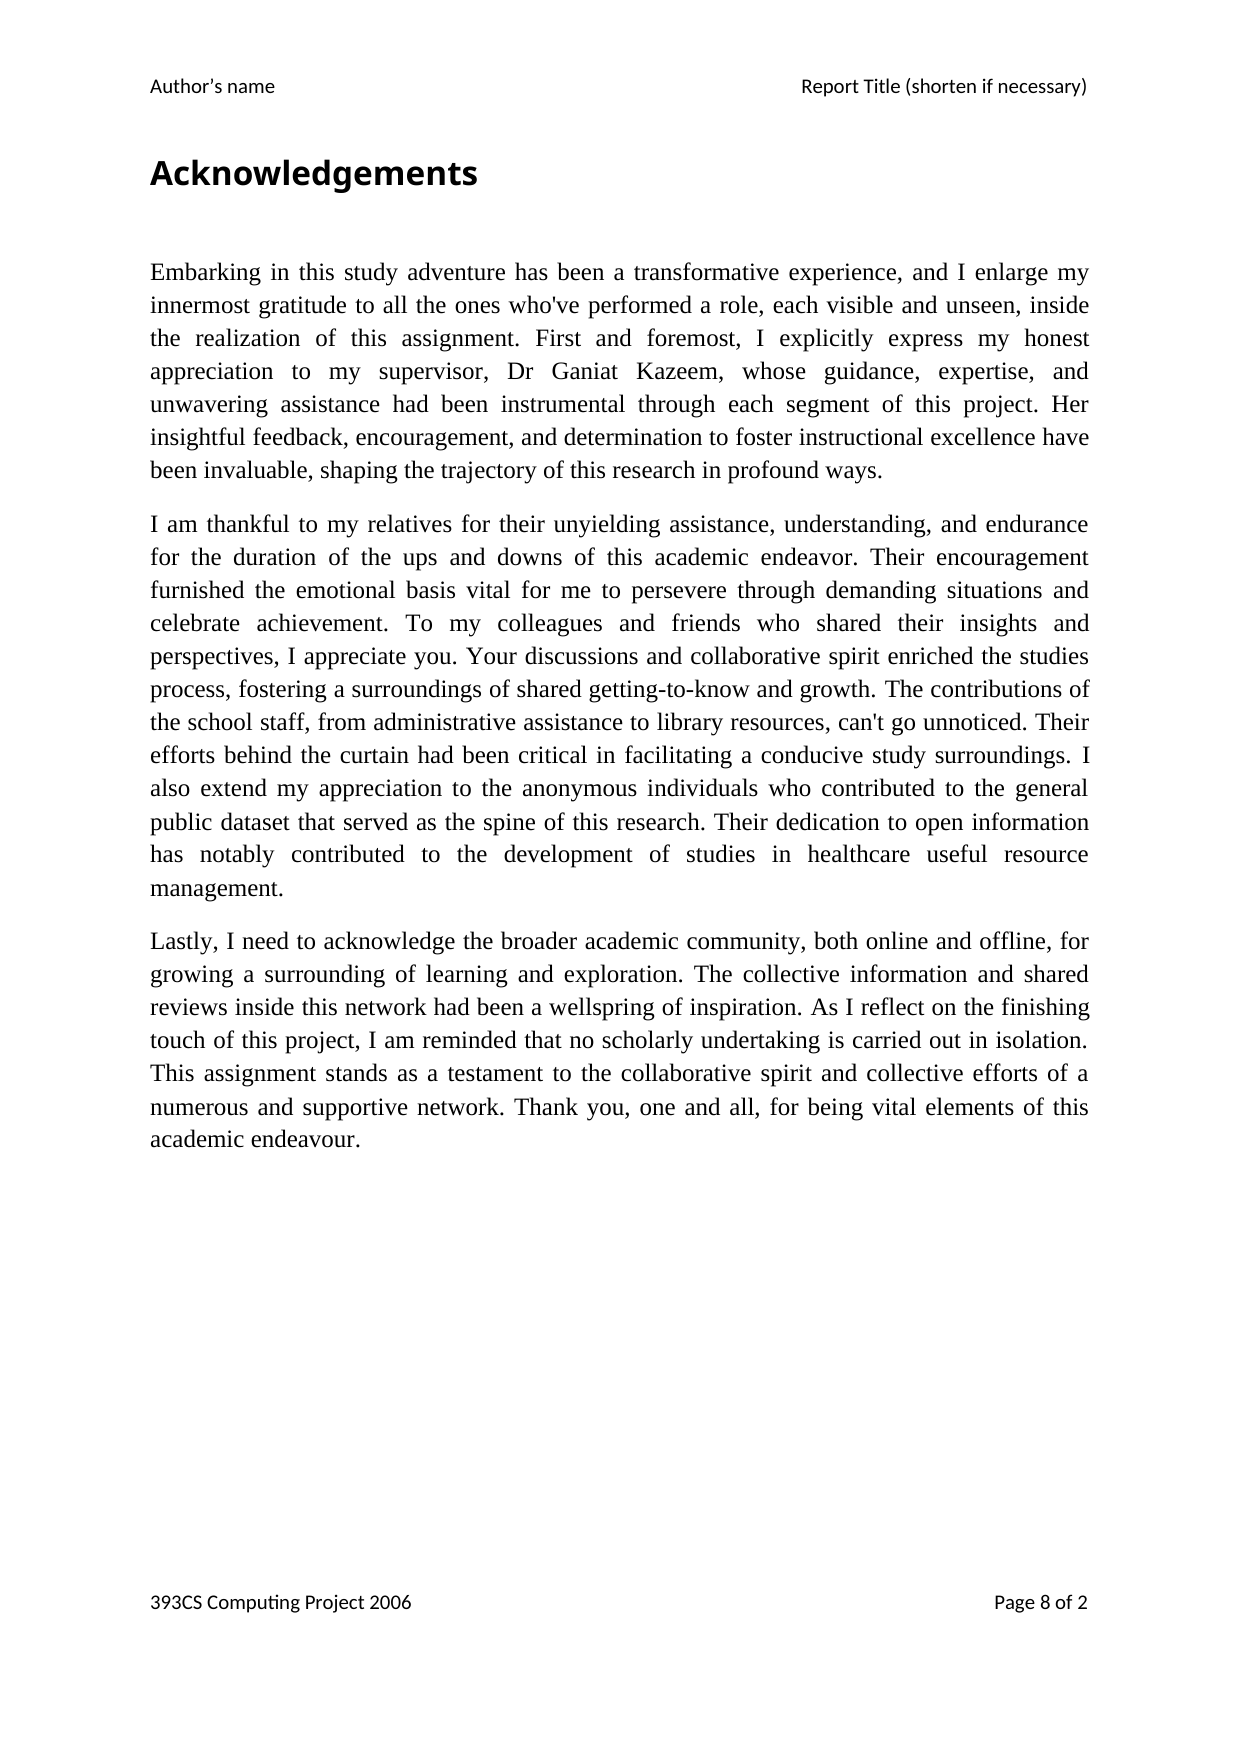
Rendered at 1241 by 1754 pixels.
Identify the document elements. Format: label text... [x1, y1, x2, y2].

text I am thankful to my relatives for their unyielding assistance, understanding, and endurance for the duration of the ups and downs of this academic endeavor. Their encouragement furnished the emotional basis vital for me to persevere through demanding situations and celebrate achievement. To my colleagues and friends who shared their insights and perspectives, I appreciate you. Your discussions and collaborative spirit enriched the studies process, fostering a surroundings of shared getting-to-know and growth. The contributions of the school staff, from administrative assistance to library resources, can't go unnoticed. Their efforts behind the curtain had been critical in facilitating a conducive study surroundings. I also extend my appreciation to the anonymous individuals who contributed to the general public dataset that served as the spine of this research. Their dedication to open information has notably contributed to the development of studies in healthcare useful resource management. [150, 509, 1090, 901]
subtitle Acknowledgements [150, 150, 1090, 195]
text Embarking in this study adventure has been a transformative experience, and I enlarge my innermost gratitude to all the ones who've performed a role, each visible and unseen, inside the realization of this assignment. First and foremost, I explicitly express my honest appreciation to my supervisor, Dr Ganiat Kazeem, whose guidance, expertise, and unwavering assistance had been instrumental through each segment of this project. Her insightful feedback, encouragement, and determination to foster instructional excellence have been invaluable, shaping the trajectory of this research in profound ways. [150, 257, 1090, 484]
text Lastly, I need to acknowledge the broader academic community, both online and offline, for growing a surrounding of learning and exploration. The collective information and shared reviews inside this network had been a wellspring of inspiration. As I reflect on the finishing touch of this project, I am reminded that no scholarly undertaking is carried out in isolation. This assignment stands as a testament to the collaborative spirit and collective efforts of a numerous and supportive network. Thank you, one and all, for being vital elements of this academic endeavour. [150, 926, 1090, 1153]
